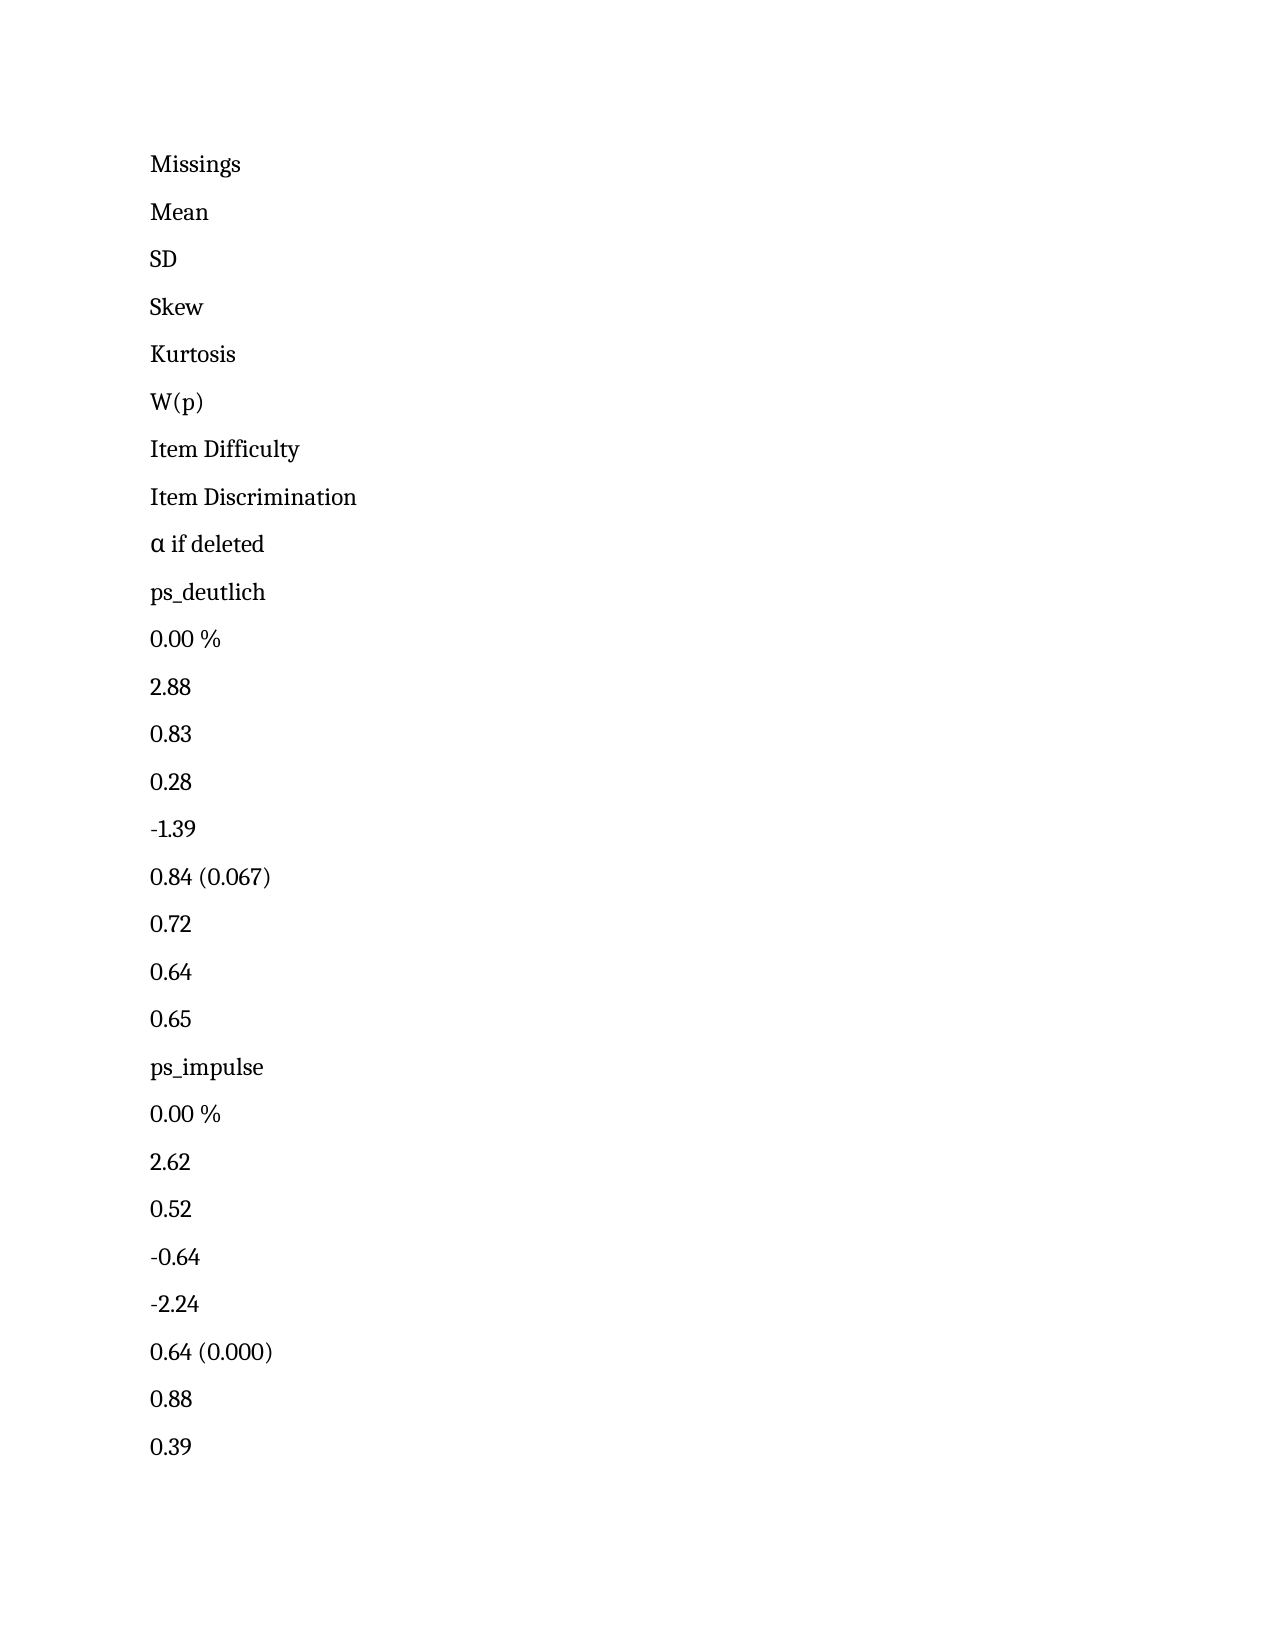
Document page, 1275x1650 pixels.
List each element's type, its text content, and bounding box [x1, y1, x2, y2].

text 2.88 [150, 672, 1125, 701]
text 0.83 [150, 720, 1125, 749]
text 0.72 [150, 910, 1125, 939]
text 0.64 (0.000) [150, 1337, 1125, 1366]
text Skew [150, 292, 1125, 321]
text ps_impulse [150, 1052, 1125, 1081]
text 0.88 [150, 1385, 1125, 1414]
text Missings [150, 150, 1125, 179]
text Item Discrimination [150, 482, 1125, 511]
text 0.65 [150, 1005, 1125, 1034]
text -1.39 [150, 815, 1125, 844]
text ps_deutlich [150, 577, 1125, 606]
text 0.00 % [150, 1100, 1125, 1129]
text -2.24 [150, 1290, 1125, 1319]
text 0.64 [150, 957, 1125, 986]
text 0.39 [150, 1432, 1125, 1461]
text 0.28 [150, 767, 1125, 796]
text Kurtosis [150, 340, 1125, 369]
text SD [150, 245, 1125, 274]
text 0.00 % [150, 625, 1125, 654]
text α if deleted [150, 530, 1125, 559]
text 0.52 [150, 1195, 1125, 1224]
text W(p) [150, 387, 1125, 416]
text 0.84 (0.067) [150, 862, 1125, 891]
text 2.62 [150, 1147, 1125, 1176]
text -0.64 [150, 1242, 1125, 1271]
text Item Difficulty [150, 435, 1125, 464]
text Mean [150, 197, 1125, 226]
